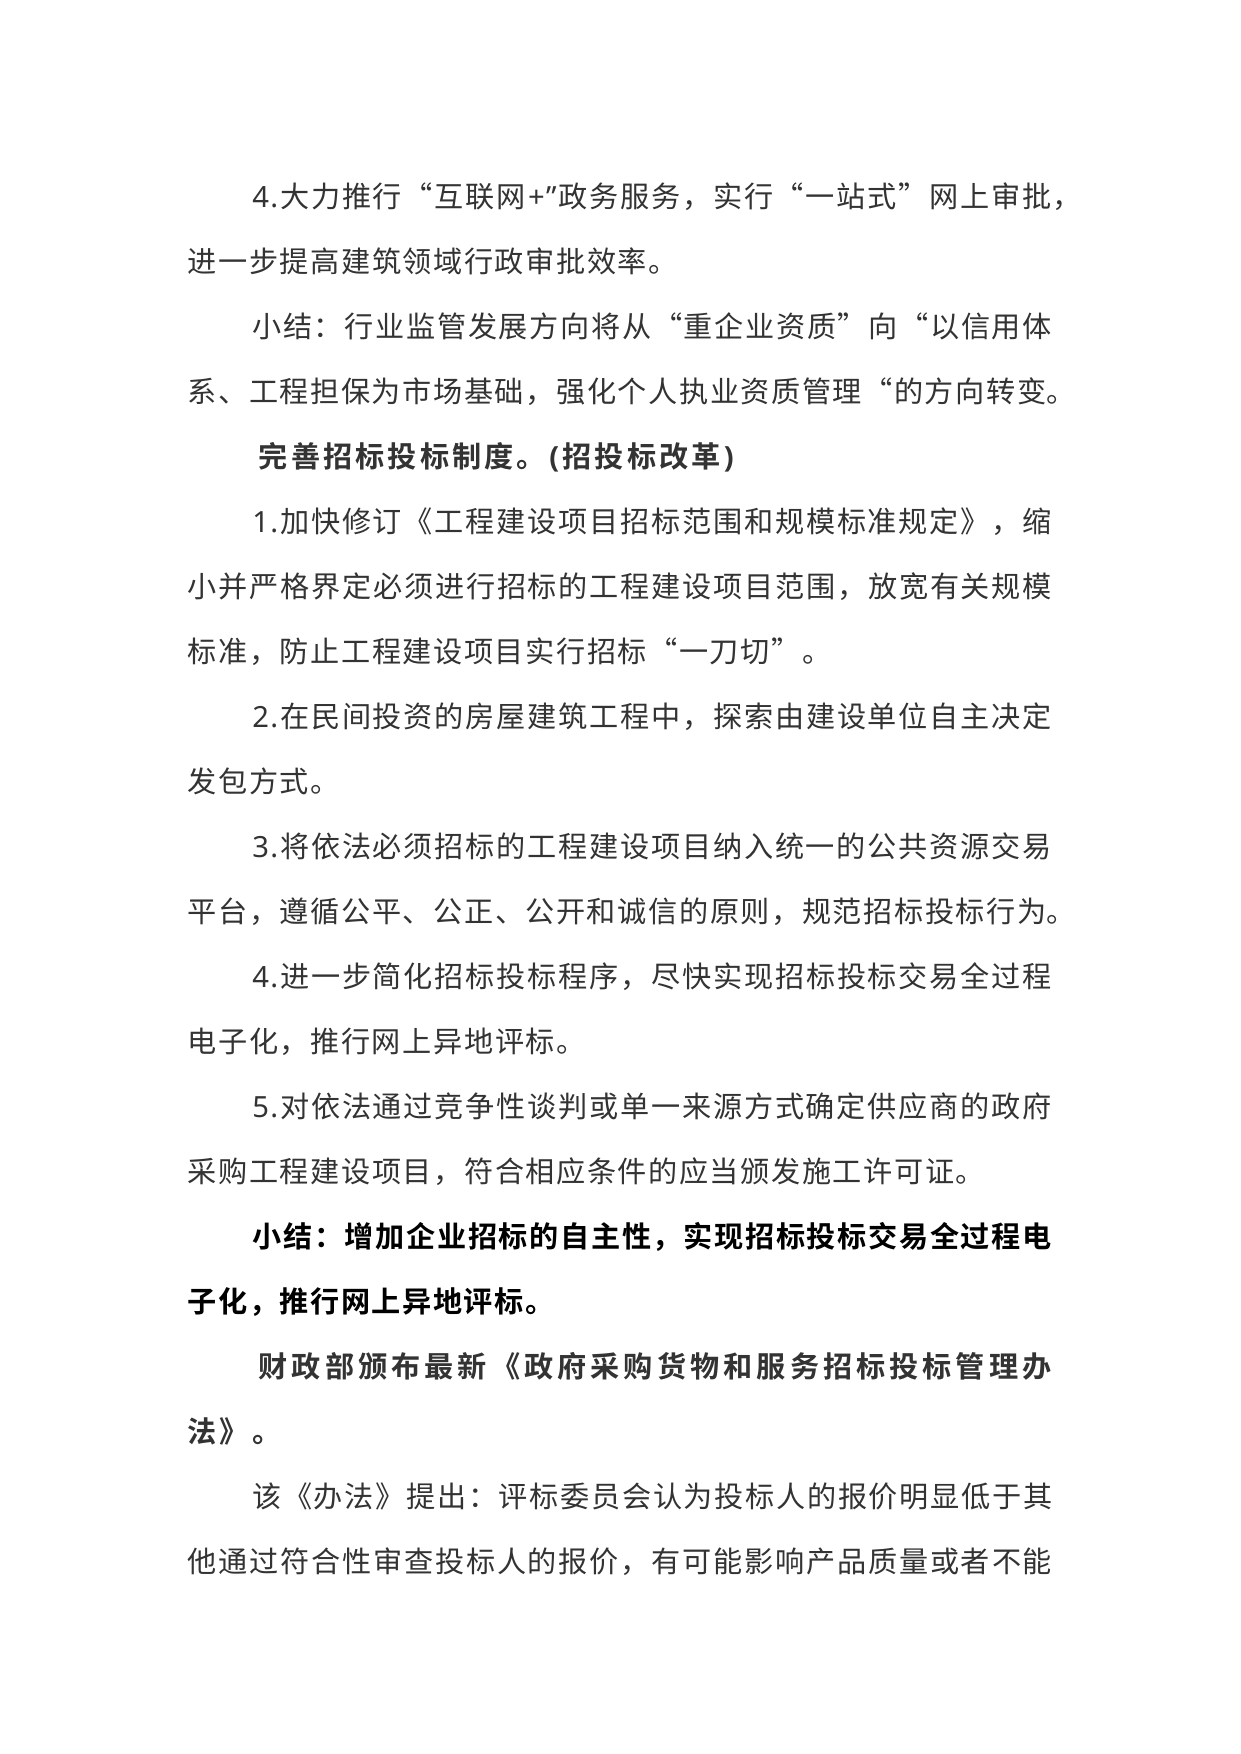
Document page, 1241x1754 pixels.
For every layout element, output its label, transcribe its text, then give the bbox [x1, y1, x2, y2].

text 4.大力推行“互联网+”政务服务，实行“一站式”网上审批，进一步提高建筑领域行政审批效率。 [187, 162, 1053, 292]
text 财政部颁布最新《政府采购货物和服务招标投标管理办法》。 [187, 1332, 1053, 1462]
text 3.将依法必须招标的工程建设项目纳入统一的公共资源交易平台，遵循公平、公正、公开和诚信的原则，规范招标投标行为。 [187, 812, 1053, 942]
text 1.加快修订《工程建设项目招标范围和规模标准规定》，缩小并严格界定必须进行招标的工程建设项目范围，放宽有关规模标准，防止工程建设项目实行招标“一刀切”。 [187, 487, 1053, 682]
text 完善招标投标制度。(招投标改革) [187, 422, 1053, 487]
text 2.在民间投资的房屋建筑工程中，探索由建设单位自主决定发包方式。 [187, 682, 1053, 812]
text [187, 1462, 1053, 1592]
text 5.对依法通过竞争性谈判或单一来源方式确定供应商的政府采购工程建设项目，符合相应条件的应当颁发施工许可证。 [187, 1072, 1053, 1202]
text 4.进一步简化招标投标程序，尽快实现招标投标交易全过程电子化，推行网上异地评标。 [187, 942, 1053, 1072]
text 小结：行业监管发展方向将从“重企业资质”向“以信用体系、工程担保为市场基础，强化个人执业资质管理“的方向转变。 [187, 292, 1053, 422]
text 小结：增加企业招标的自主性，实现招标投标交易全过程电子化，推行网上异地评标。 [187, 1202, 1053, 1332]
